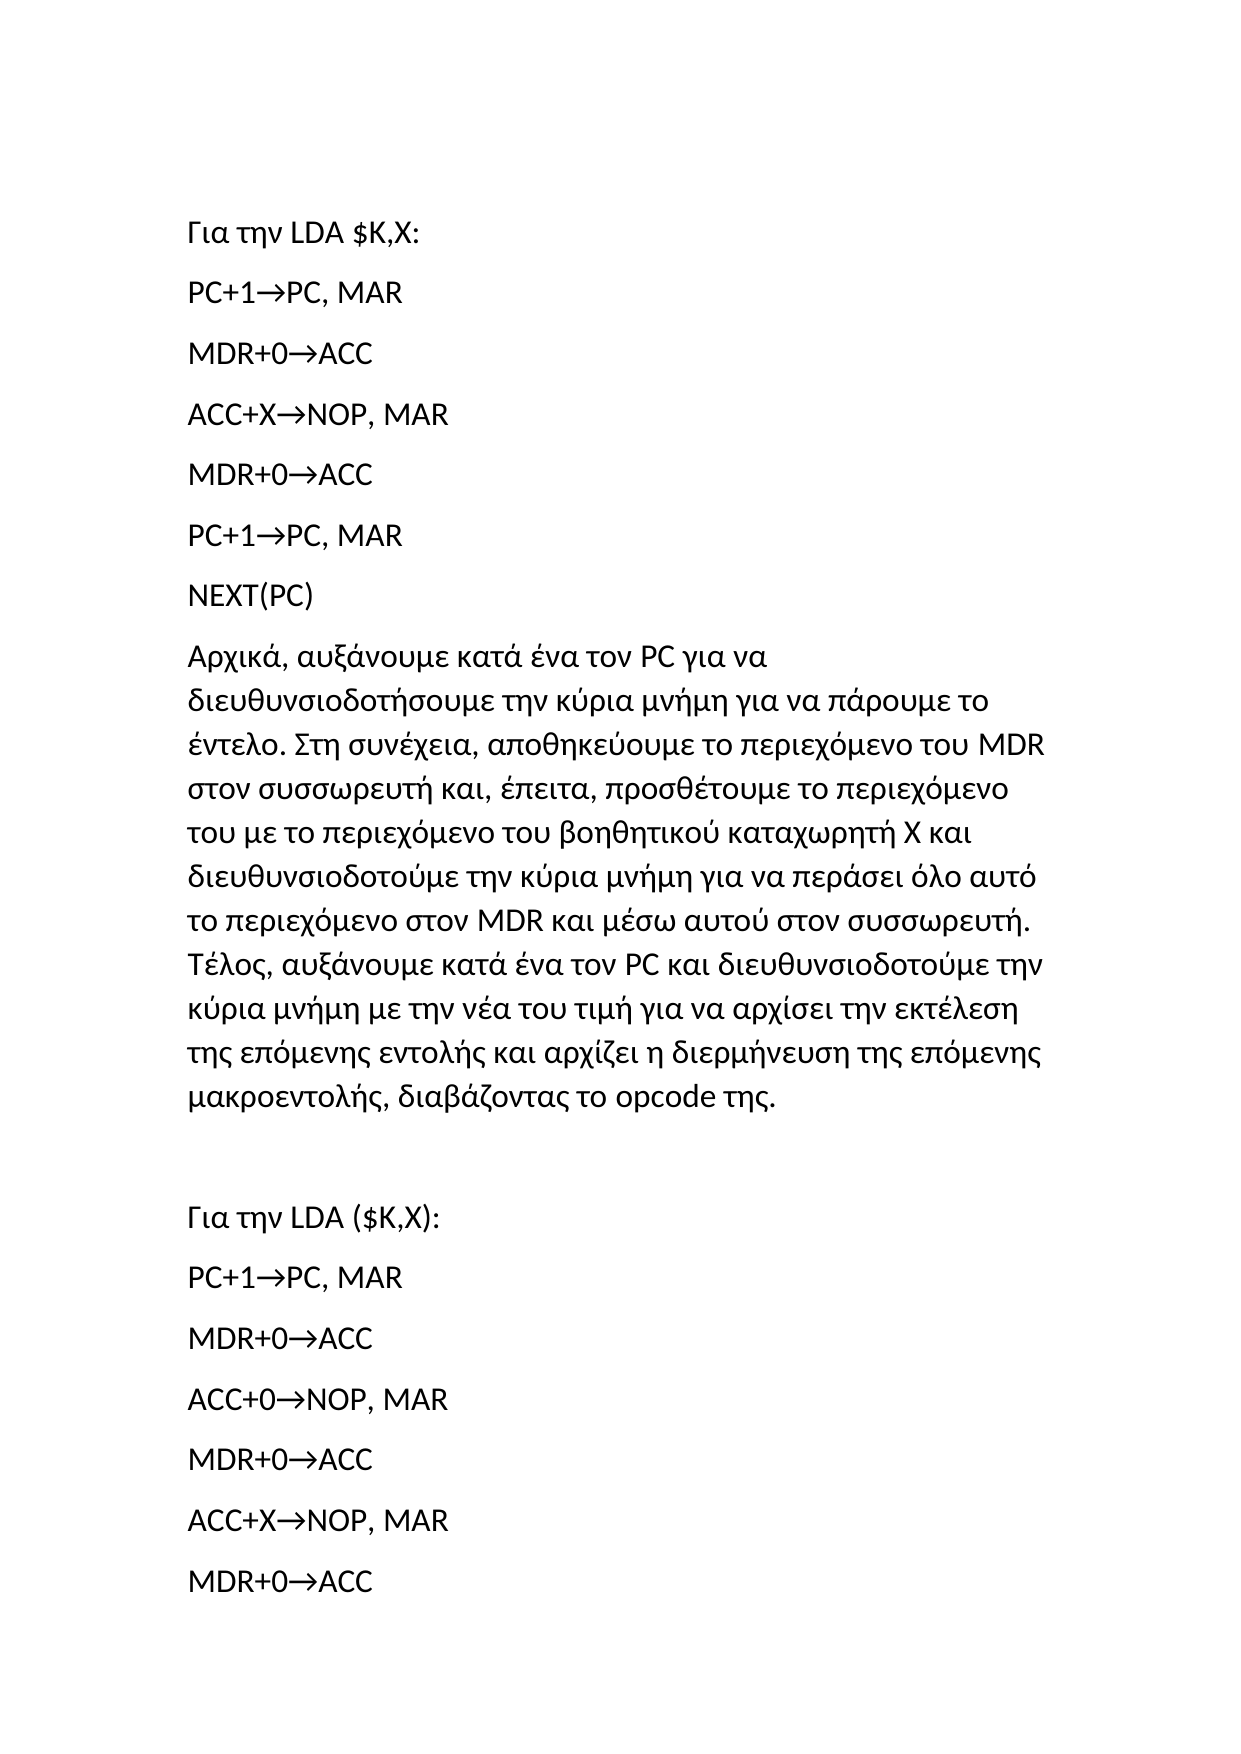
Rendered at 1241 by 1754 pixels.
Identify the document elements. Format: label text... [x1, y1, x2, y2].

text PC+1→PC, MAR [187, 1256, 1053, 1297]
text MDR+0→ACC [187, 1559, 1053, 1600]
text MDR+0→ACC [187, 332, 1053, 373]
text ACC+0→NOP, MAR [187, 1378, 1053, 1418]
text Για την LDA ($K,X): [187, 1196, 1053, 1237]
text MDR+0→ACC [187, 1317, 1053, 1358]
text PC+1→PC, MAR [187, 271, 1053, 312]
text PC+1→PC, MAR [187, 514, 1053, 554]
text Για την LDA $K,X: [187, 211, 1053, 251]
text NEXT(PC) [187, 574, 1053, 615]
text ACC+X→NOP, MAR [187, 392, 1053, 433]
text MDR+0→ACC [187, 1438, 1053, 1479]
text Αρχικά, αυξάνουμε κατά ένα τον PC για να διευθυνσιοδοτήσουμε την κύρια μνήμη για να πάρουμε το έντελο. Στη συνέχεια, αποθηκεύουμε το περιεχόμενο του MDR στον συσσωρευτή και, έπειτα, προσθέτουμε το περιεχόμενο του με το περιεχόμενο του βοηθητικού καταχωρητή Χ και διευθυνσιοδοτούμε την κύρια μνήμη για να περάσει όλο αυτό το περιεχόμενο στον MDR και μέσω αυτού στον συσσωρευτή. Τέλος, αυξάνουμε κατά ένα τον PC και διευθυνσιοδοτούμε την κύρια μνήμη με την νέα του τιμή για να αρχίσει την εκτέλεση της επόμενης εντολής και αρχίζει η διερμήνευση της επόμενης μακροεντολής, διαβάζοντας το opcode της. [187, 635, 1053, 1115]
text MDR+0→ACC [187, 453, 1053, 494]
text ACC+X→NOP, MAR [187, 1499, 1053, 1540]
